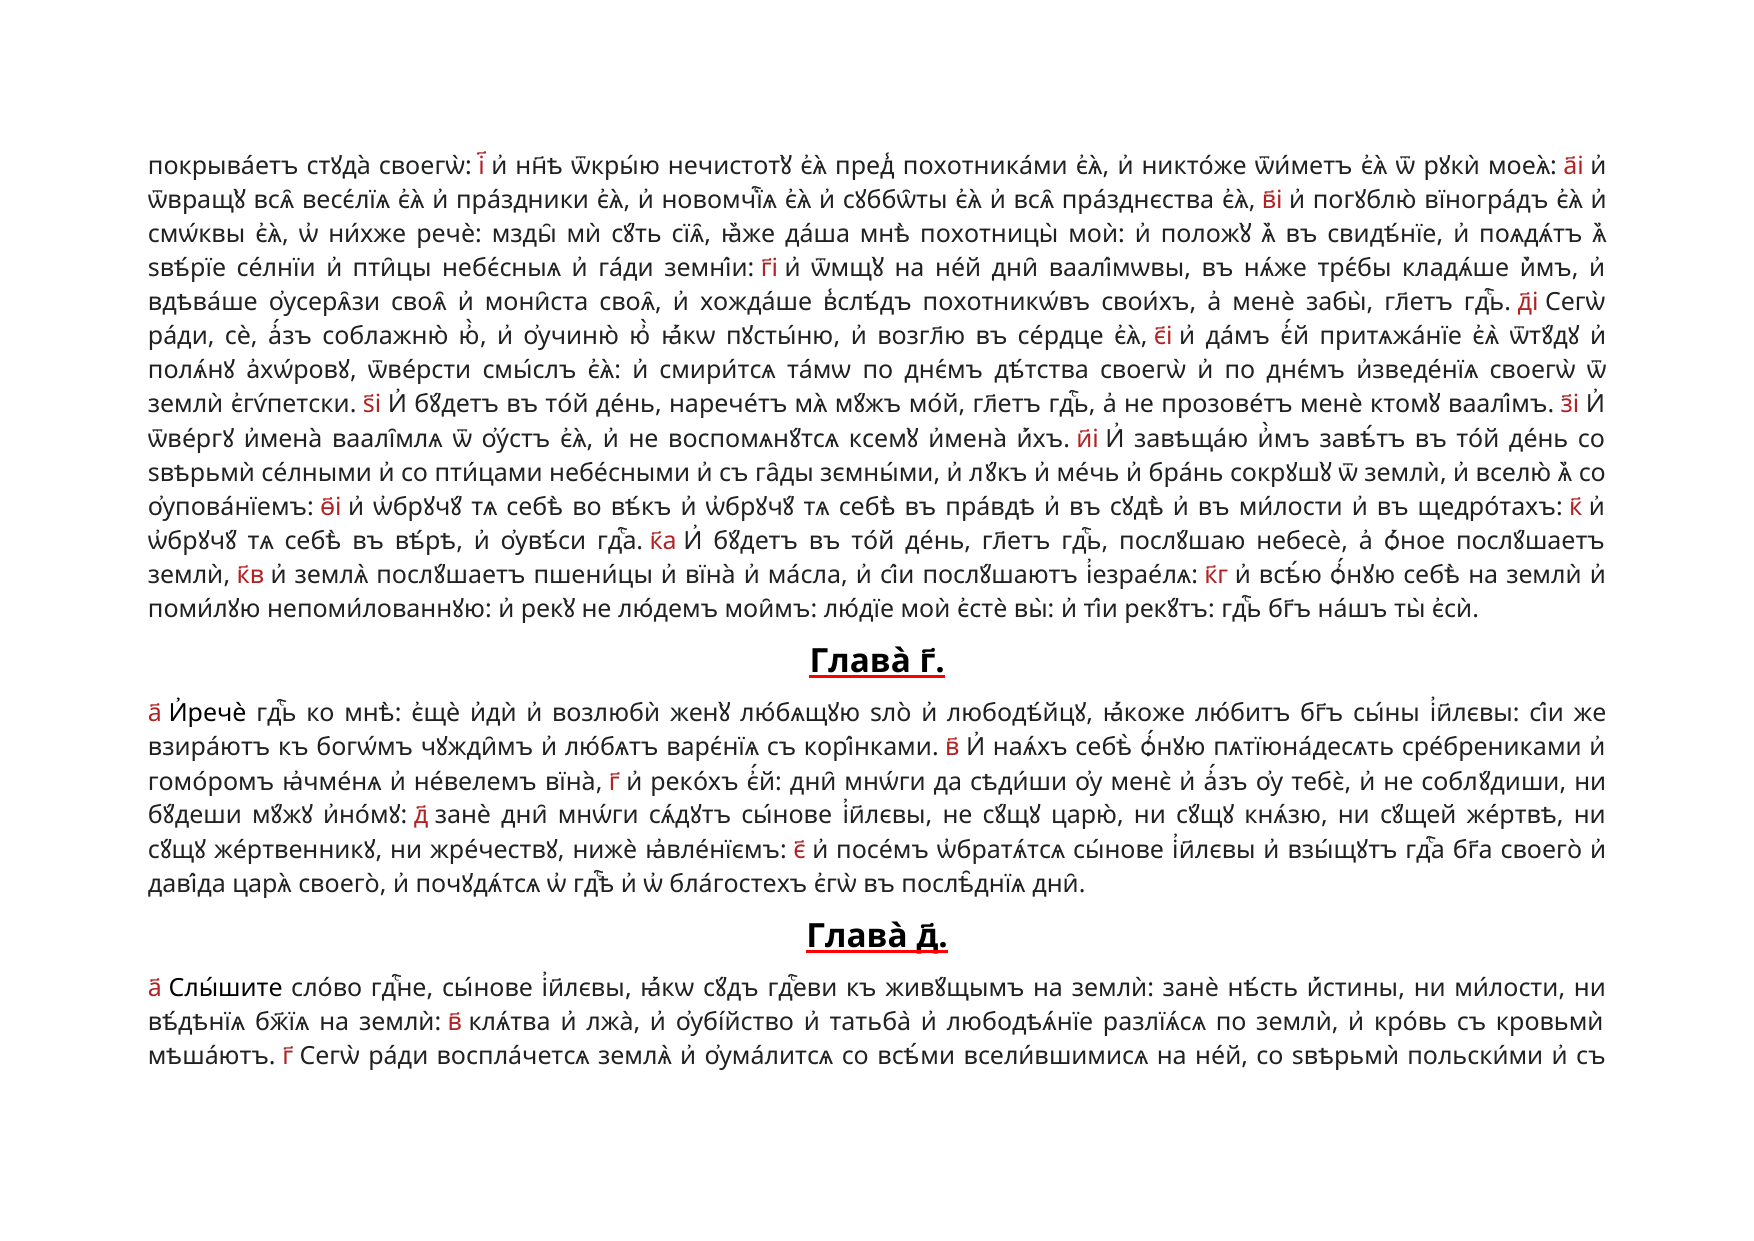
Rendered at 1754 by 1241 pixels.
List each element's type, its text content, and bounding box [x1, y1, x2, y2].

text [148, 970, 1606, 1072]
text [148, 148, 1606, 624]
text Глава̀ г҃. [148, 637, 1606, 682]
text Глава̀ д҃. [148, 912, 1606, 957]
text а҃ И҆речѐ гдⷭ҇ь ко мнѣ̀: є҆щѐ и҆дѝ и҆ возлюбѝ женꙋ̀ лю́бѧщꙋю ѕло̀ и҆ любодѣ́йцꙋ, ꙗ҆́коже лю́битъ бг҃ъ сы́ны і҆и҃лєвы: сі́и же взира́ютъ къ богѡ́мъ чꙋжди̑мъ и҆ лю́бѧтъ варє́нїѧ съ корі́нками. в҃ И҆ наѧ́хъ себѣ̀ ѻ҆́нꙋю пѧтїюна́десѧть сре́брениками и҆ гомо́ромъ ꙗ҆чме́нѧ и҆ не́велемъ вїна̀, г҃ и҆ реко́хъ є҆́й: дни̑ мнѡ́ги да сѣди́ши ѹ҆ менє̀ и҆ а҆́зъ ѹ҆ тебє̀, и҆ не соблꙋ́диши, ни бꙋ́деши мꙋ́жꙋ и҆но́мꙋ: д҃ занѐ дни̑ мнѡ́ги сѧ́дꙋтъ сы́нове і҆и҃лєвы, не сꙋ́щꙋ царю̀, ни сꙋ́щꙋ кнѧ́зю, ни сꙋ́щей же́ртвѣ, ни сꙋ́щꙋ же́ртвенникꙋ, ни жре́чествꙋ, нижѐ ꙗ҆вле́нїємъ: є҃ и҆ посе́мъ ѡ҆братѧ́тсѧ сы́нове і҆и҃лєвы и҆ взы́щꙋтъ гдⷭ҇а бг҃а своего̀ и҆ даві́да царѧ̀ своего̀, и҆ почꙋдѧ́тсѧ ѡ҆ гдⷭ҇ѣ и҆ ѡ҆ бла́гостехъ є҆гѡ̀ въ послѣ̑днїѧ дни̑. [148, 695, 1606, 899]
